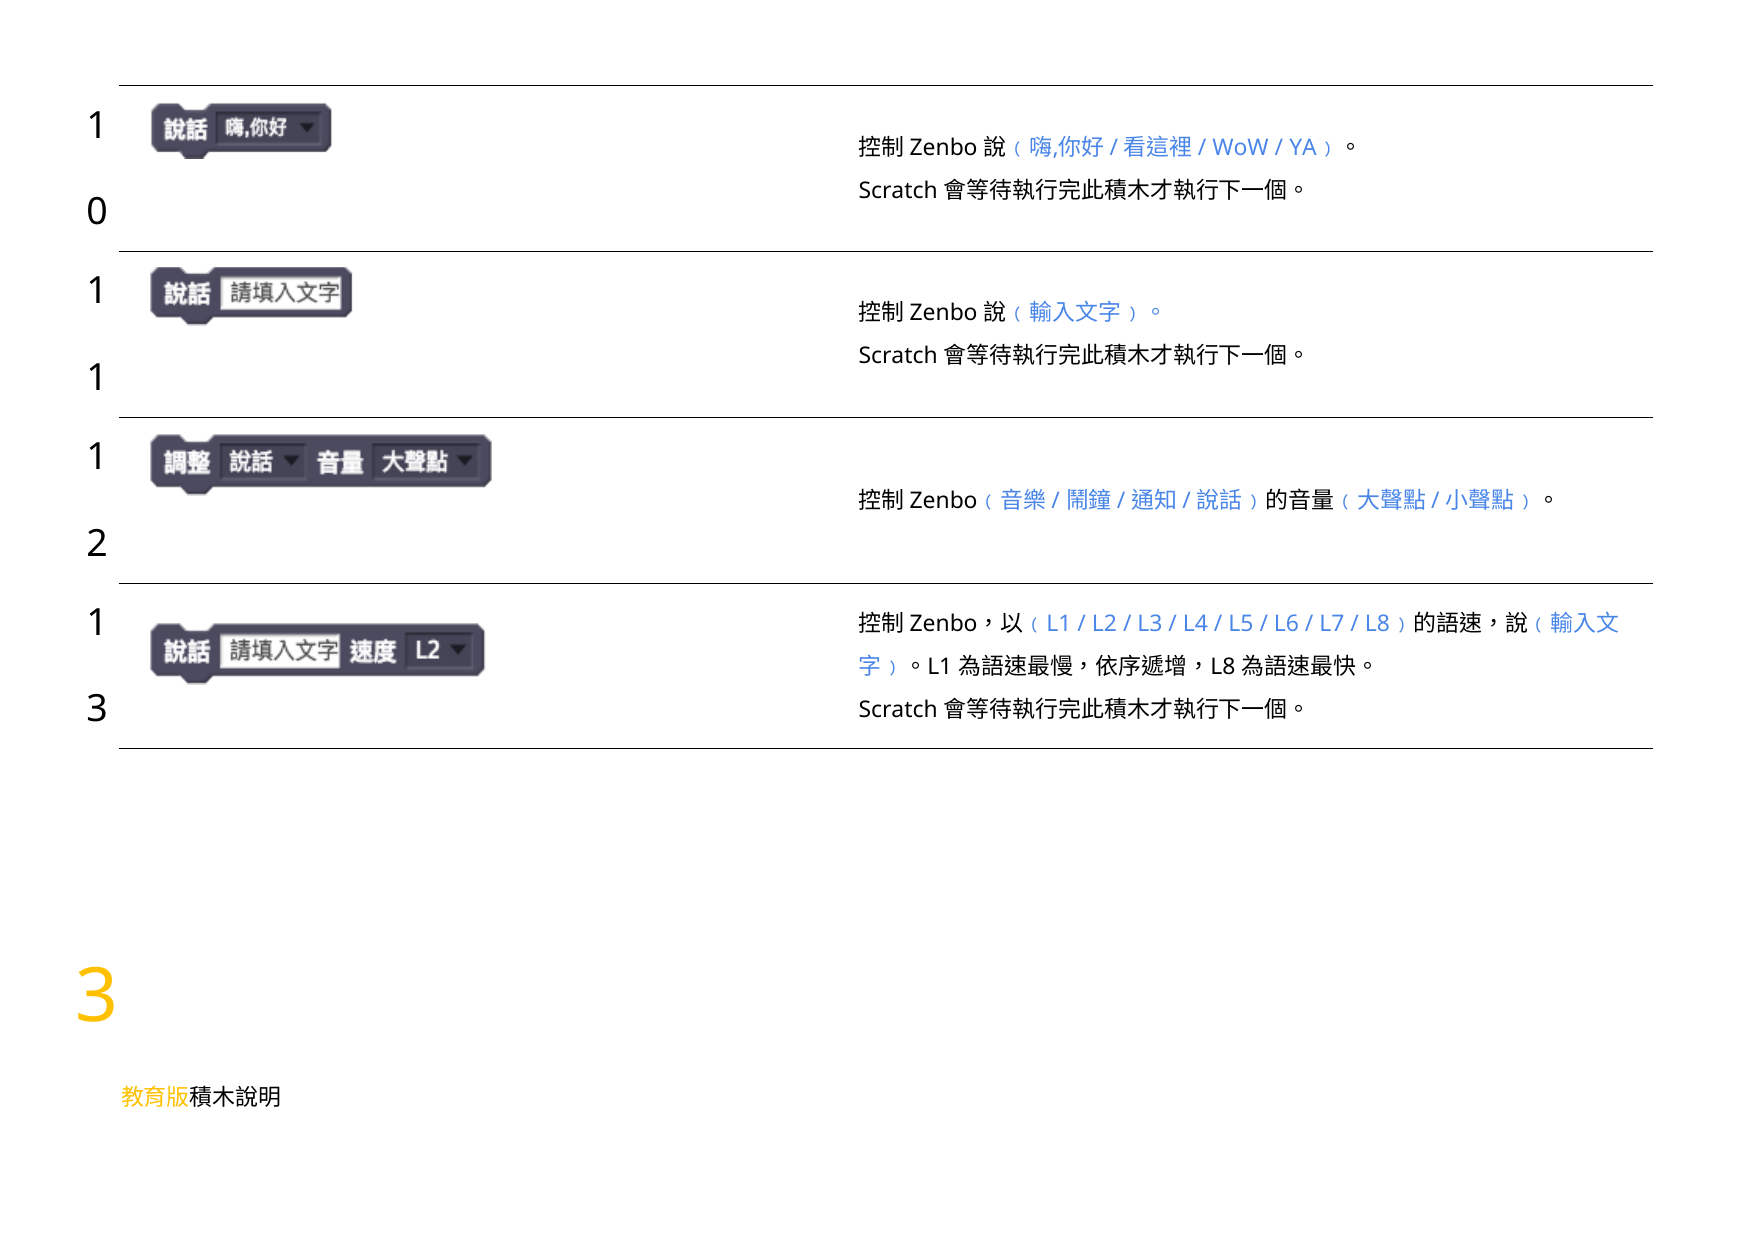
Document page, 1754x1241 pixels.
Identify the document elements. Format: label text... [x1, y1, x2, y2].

table_cell 12 [75, 417, 119, 582]
table_cell 控制 Zenbo 說﹙嗨,你好 / 看這裡 / WoW / YA﹚。 Scratch 會等待執行完此積木才執行下一個。 [855, 86, 1653, 251]
table_cell 11 [75, 251, 119, 417]
table_cell [119, 418, 855, 582]
table_cell [119, 252, 855, 417]
table_cell 控制 Zenbo 說﹙輸入文字﹚。 Scratch 會等待執行完此積木才執行下一個。 [855, 252, 1653, 417]
picture [150, 623, 486, 685]
picture [150, 267, 353, 326]
table_cell [119, 584, 855, 748]
picture [150, 434, 492, 496]
table_cell 13 [75, 583, 119, 748]
table_cell 控制 Zenbo﹙音樂 / 鬧鐘 / 通知 / 說話﹚的音量﹙大聲點 / 小聲點﹚。 [855, 418, 1653, 582]
table_cell 控制 Zenbo，以﹙L1 / L2 / L3 / L4 / L5 / L6 / L7 / L8﹚的語速，說﹙輸入文字﹚。L1 為語速最慢，依序遞增，L8 為語速最快。 Scratch 會等待執行完此積木才執行下一個。 [855, 584, 1653, 748]
table_cell 10 [75, 85, 119, 251]
table_cell [119, 86, 855, 251]
picture [150, 102, 332, 159]
